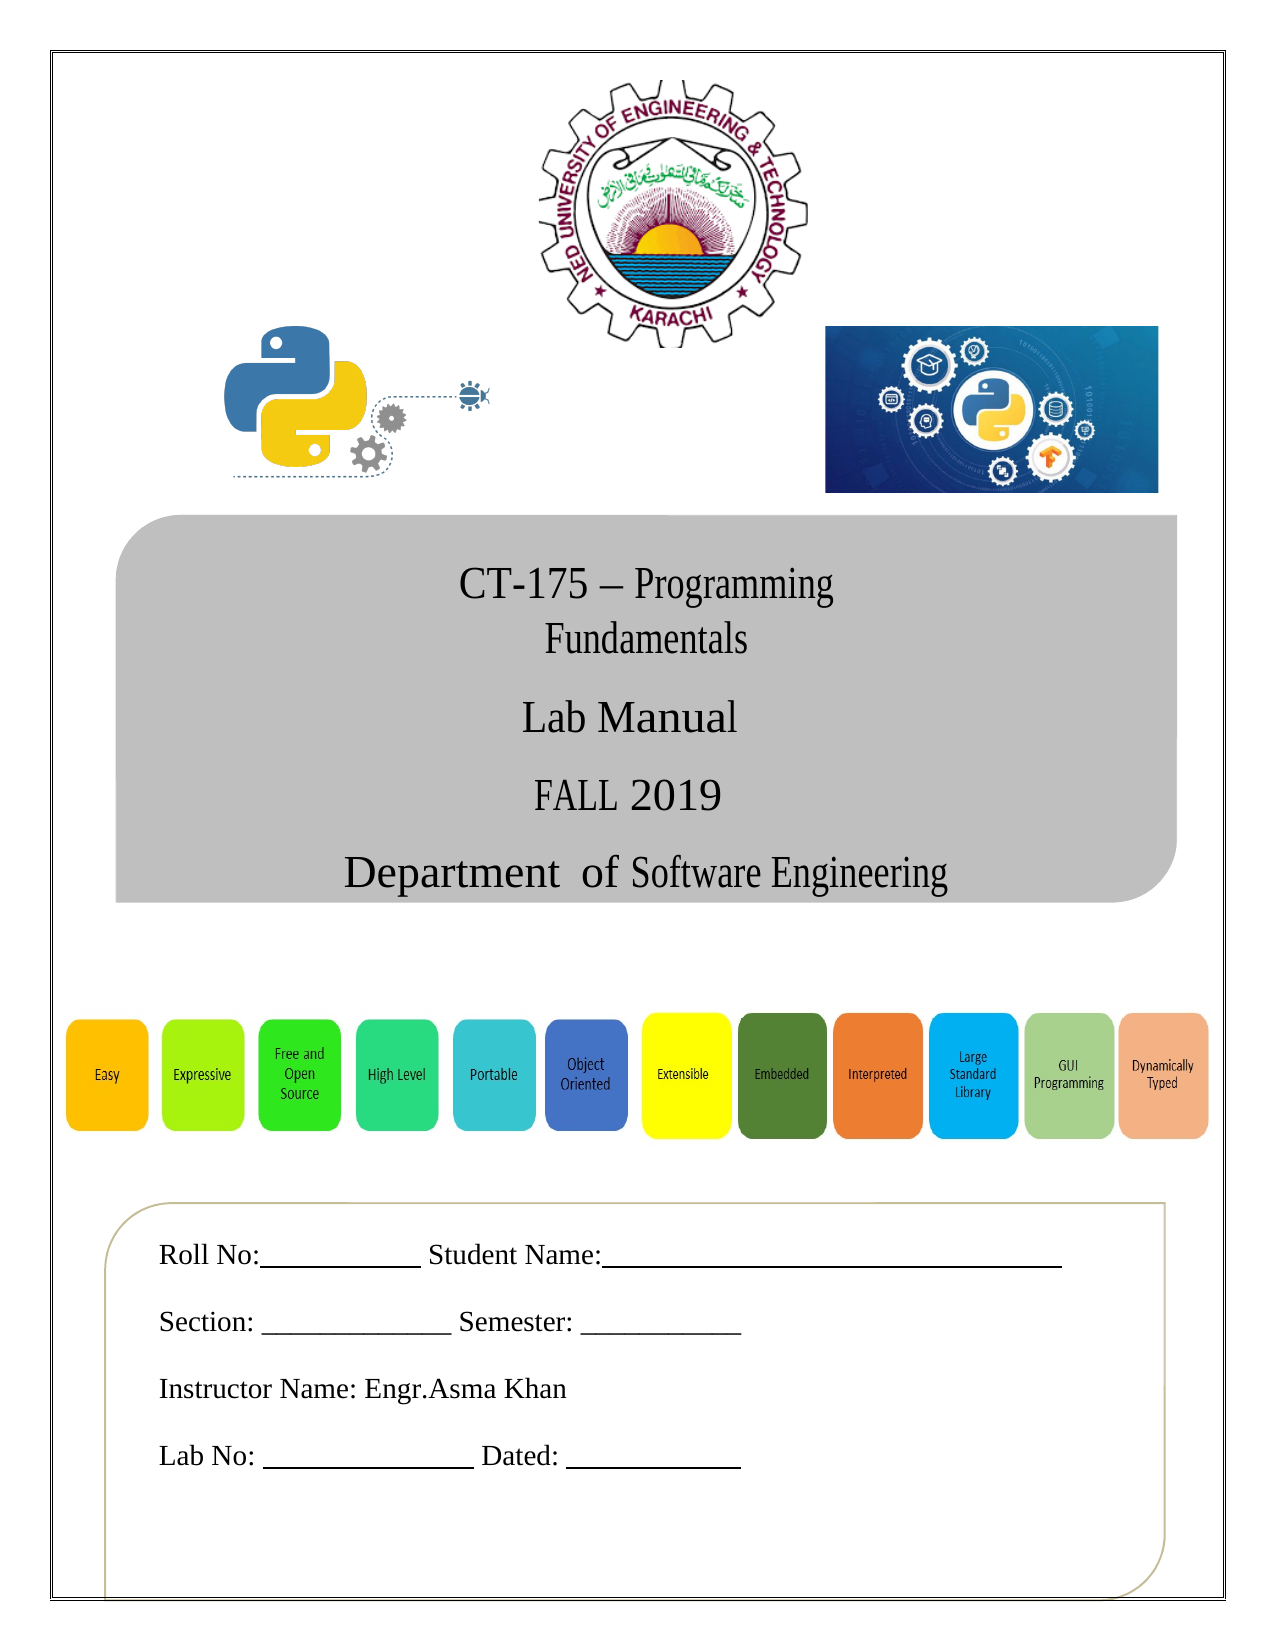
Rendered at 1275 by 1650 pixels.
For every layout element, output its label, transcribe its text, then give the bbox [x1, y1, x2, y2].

text Lab Manual [522, 689, 771, 742]
text Section: _____________ Semester: ___________ [159, 1304, 1210, 1337]
text FALL 2019 [431, 767, 774, 820]
picture [825, 326, 1159, 493]
text CT-175 – Programming Fundamentals [357, 555, 935, 664]
picture [167, 80, 808, 498]
text Lab No: Dated: [159, 1438, 1210, 1472]
text Instructor Name: Engr.Asma Khan [159, 1371, 1210, 1404]
text Roll No: Student Name: [159, 1237, 1210, 1270]
text Department of Software Engineering [300, 844, 992, 897]
picture [61, 994, 1214, 1160]
